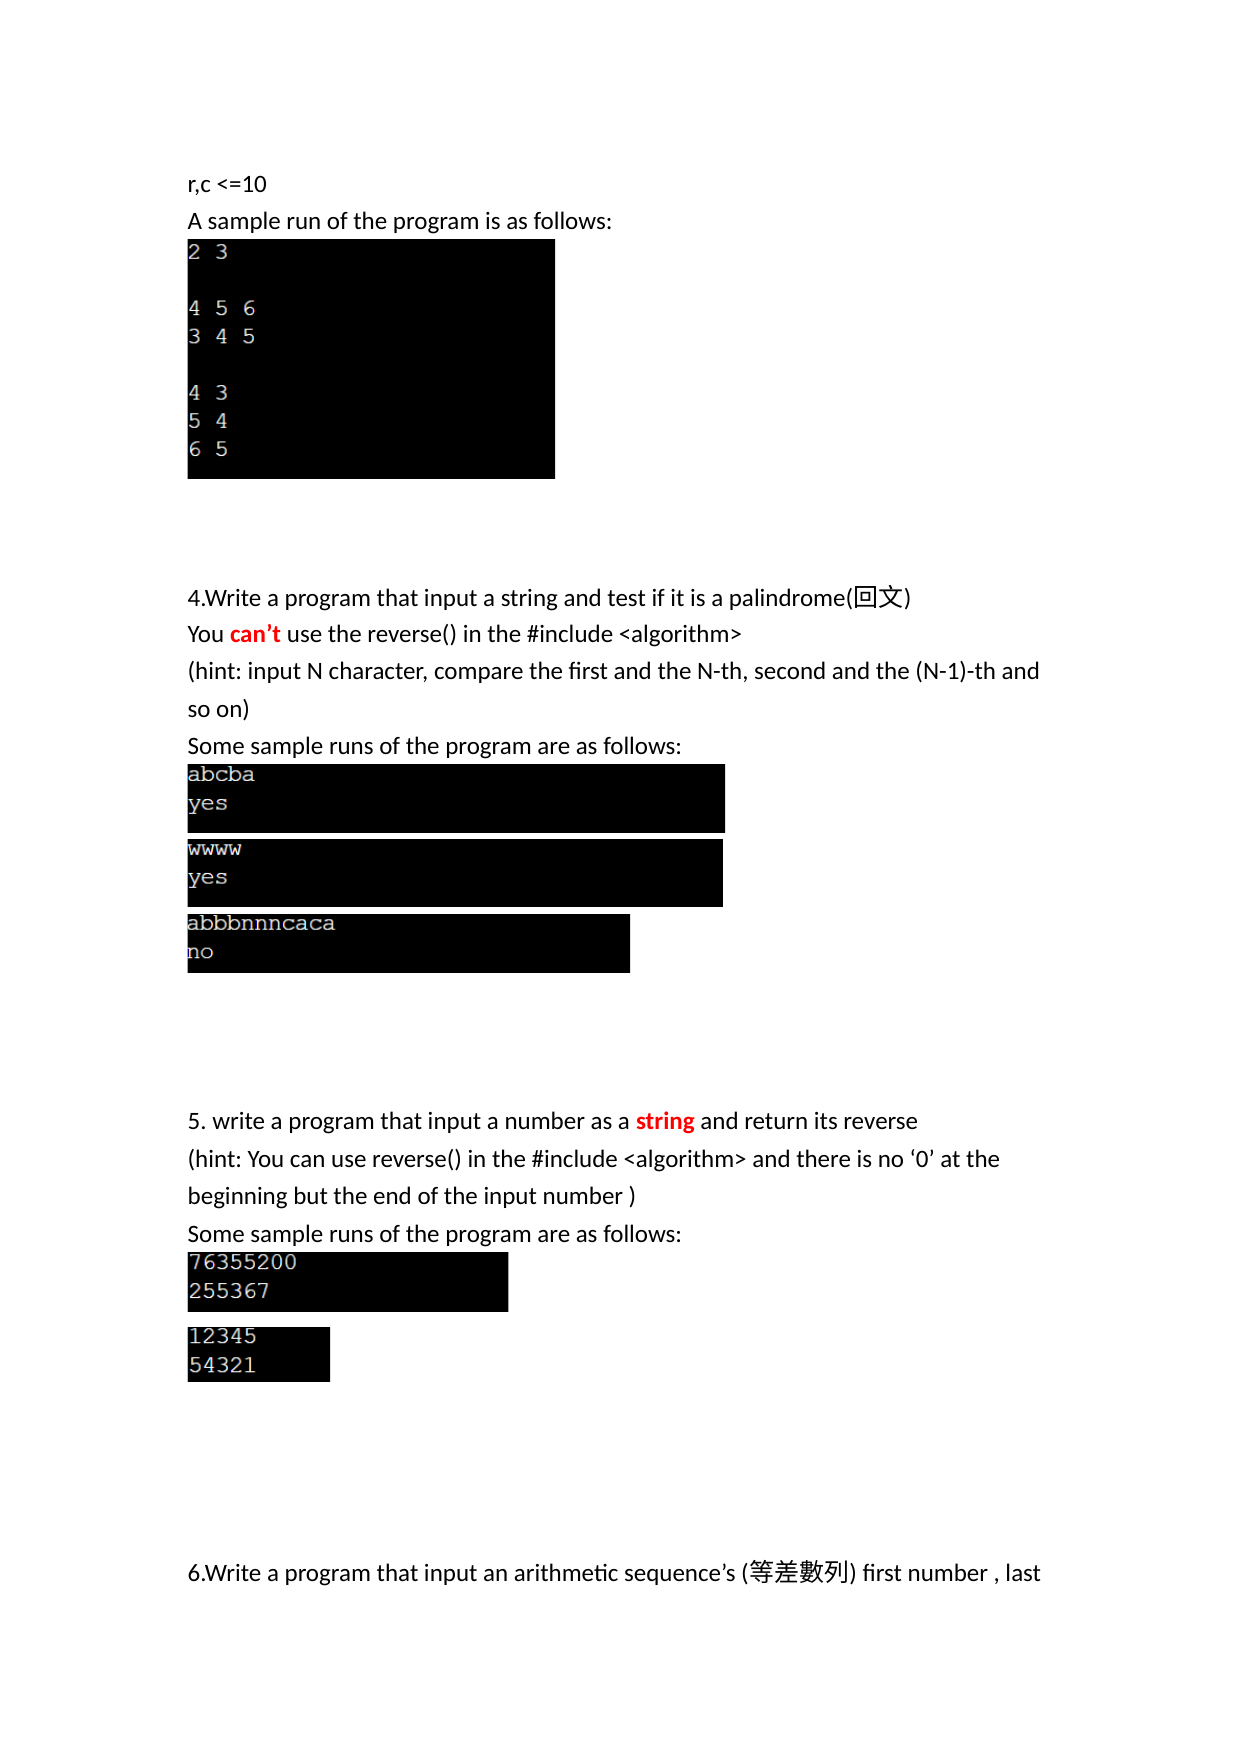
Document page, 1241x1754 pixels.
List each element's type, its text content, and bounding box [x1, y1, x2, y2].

text 5. write a program that input a number as a string and return its reverse [187, 1102, 1053, 1139]
text Some sample runs of the program are as follows: [187, 1214, 1053, 1252]
text (hint: You can use reverse() in the #include <algorithm> and there is no ‘0’ at the beginning but the end of the input number ) [187, 1139, 1053, 1214]
text Some sample runs of the program are as follows: [187, 727, 1053, 764]
text You can’t use the reverse() in the #include <algorithm> [187, 614, 1053, 652]
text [187, 1552, 1053, 1589]
text (hint: input N character, compare the first and the N-th, second and the (N-1)-th and so on) [187, 652, 1053, 727]
text r,c <=10 [187, 164, 1053, 202]
text 4.Write a program that input a string and test if it is a palindrome(回文) [187, 577, 1053, 614]
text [187, 202, 1053, 239]
